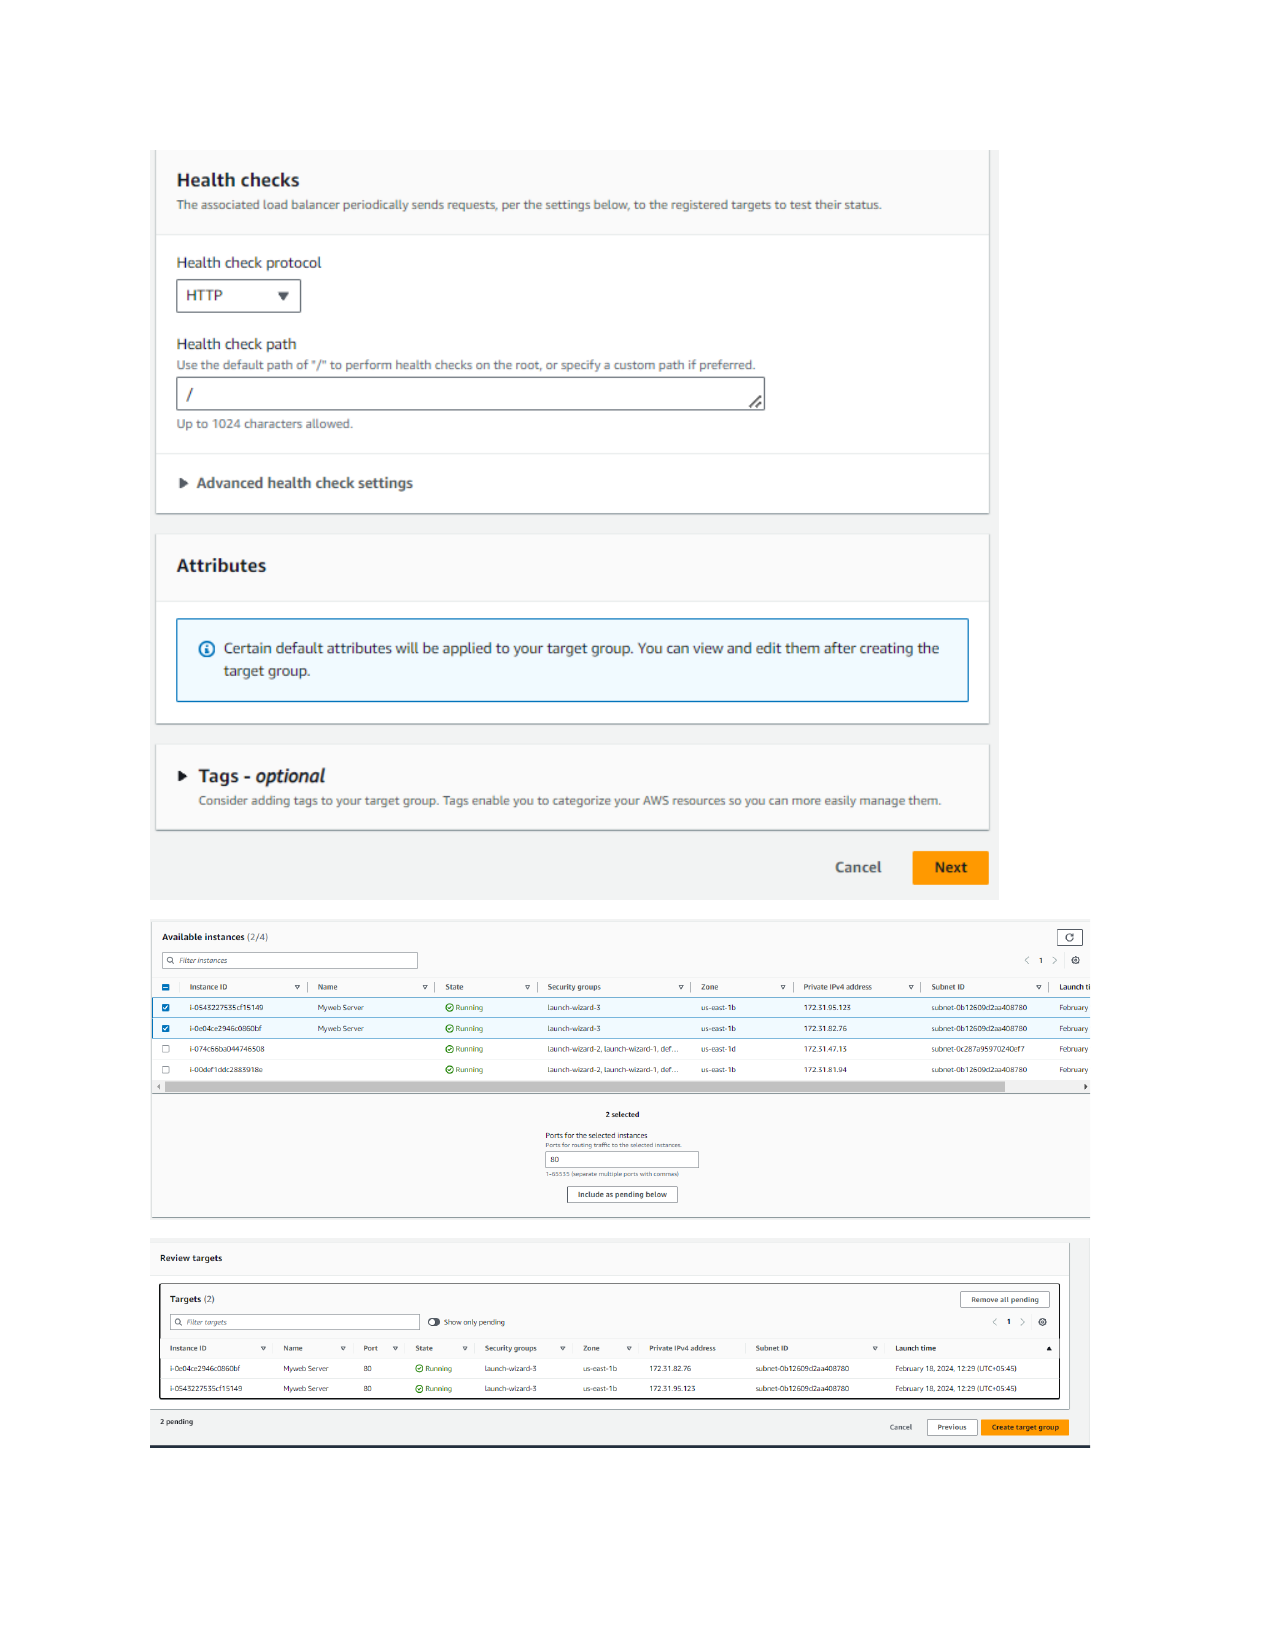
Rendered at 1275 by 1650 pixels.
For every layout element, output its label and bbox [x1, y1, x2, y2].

picture [150, 1238, 1091, 1448]
picture [150, 919, 1091, 1220]
picture [150, 150, 999, 900]
